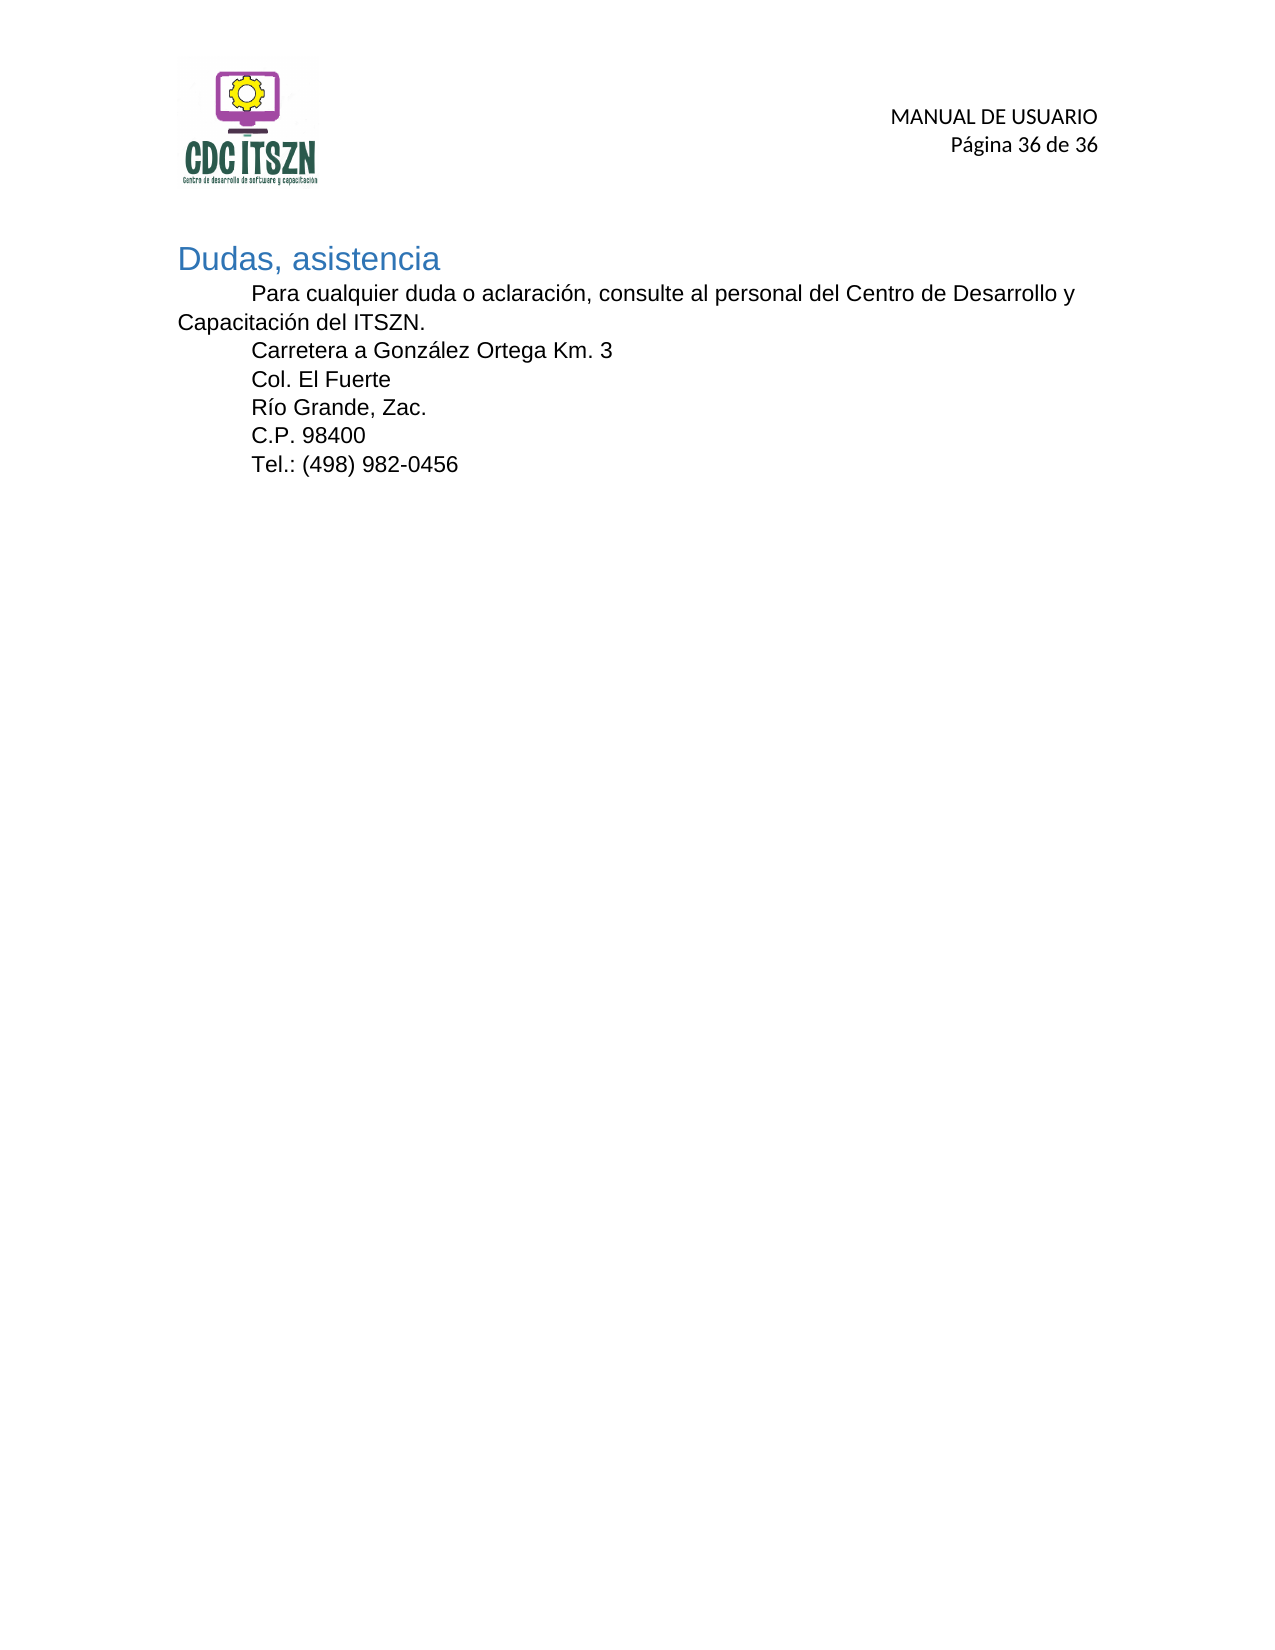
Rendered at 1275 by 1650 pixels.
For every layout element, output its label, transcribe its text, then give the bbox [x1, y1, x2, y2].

picture [177, 56, 320, 189]
text C.P. 98400 [177, 422, 1098, 449]
text Para cualquier duda o aclaración, consulte al personal del Centro de Desarrollo y Capacitación del ITSZN. [177, 280, 1098, 335]
text Carretera a González Ortega Km. 3 [177, 337, 1098, 363]
text Tel.: (498) 982-0456 [177, 451, 1098, 477]
text Río Grande, Zac. [177, 394, 1098, 420]
text Col. El Fuerte [177, 366, 1098, 392]
subtitle Dudas, asistencia [177, 239, 1098, 277]
